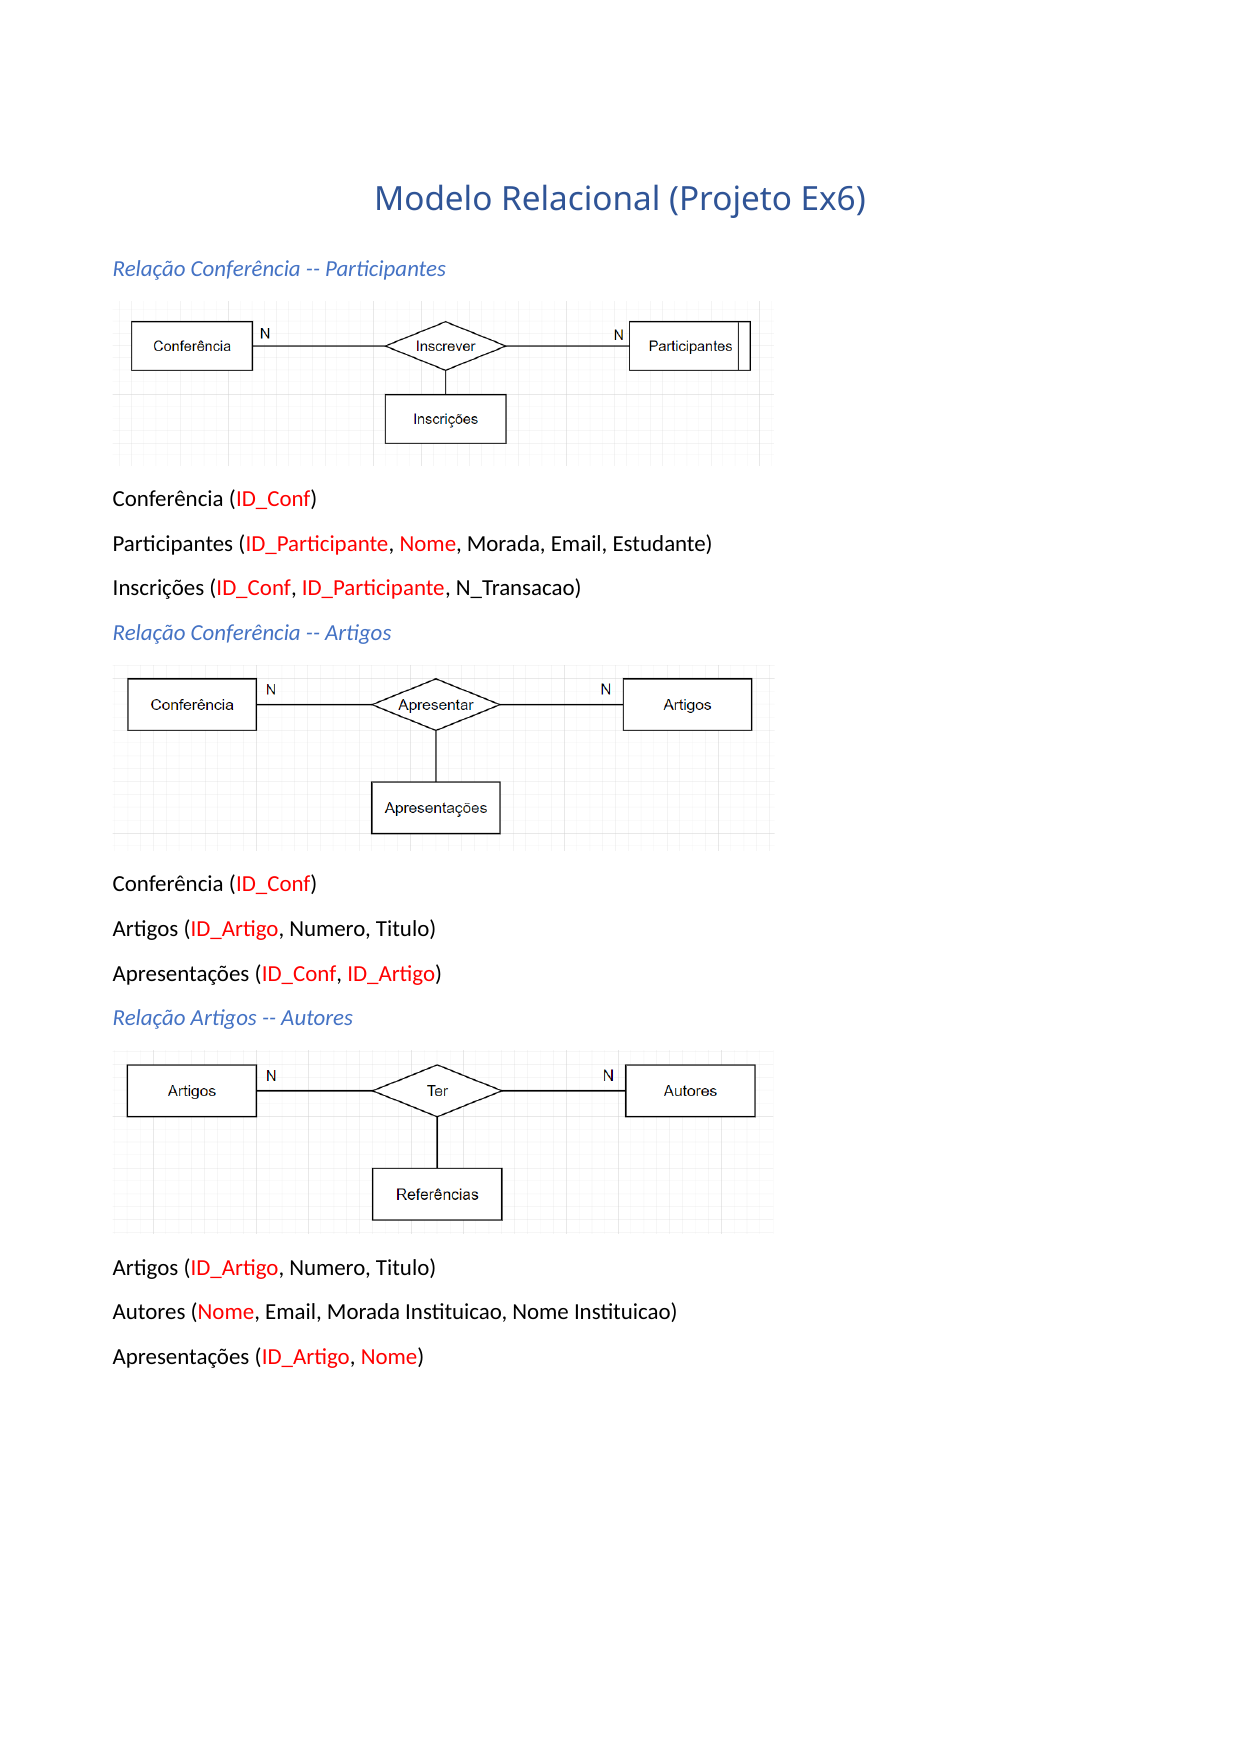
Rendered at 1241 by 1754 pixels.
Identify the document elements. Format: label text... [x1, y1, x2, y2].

text Relação Conferência -- Participantes [112, 224, 1128, 282]
text Artigos (ID_Artigo, Numero, Titulo) [112, 1253, 1128, 1281]
picture [112, 1050, 774, 1234]
subtitle Modelo Relacional (Projeto Ex6) [112, 175, 1128, 220]
text Apresentações (ID_Conf, ID_Artigo) [112, 959, 1128, 987]
text Inscrições (ID_Conf, ID_Participante, N_Transacao) [112, 573, 1128, 601]
text Apresentações (ID_Artigo, Nome) [112, 1342, 1128, 1370]
text Conferência (ID_Conf) [112, 484, 1128, 512]
text Relação Artigos -- Autores [112, 1003, 1128, 1032]
text Autores (Nome, Email, Morada Instituicao, Nome Instituicao) [112, 1297, 1128, 1325]
text Relação Conferência -- Artigos [112, 618, 1128, 646]
text Artigos (ID_Artigo, Numero, Titulo) [112, 914, 1128, 942]
picture [112, 665, 775, 851]
picture [112, 301, 774, 466]
text Participantes (ID_Participante, Nome, Morada, Email, Estudante) [112, 529, 1128, 557]
text Conferência (ID_Conf) [112, 869, 1128, 897]
